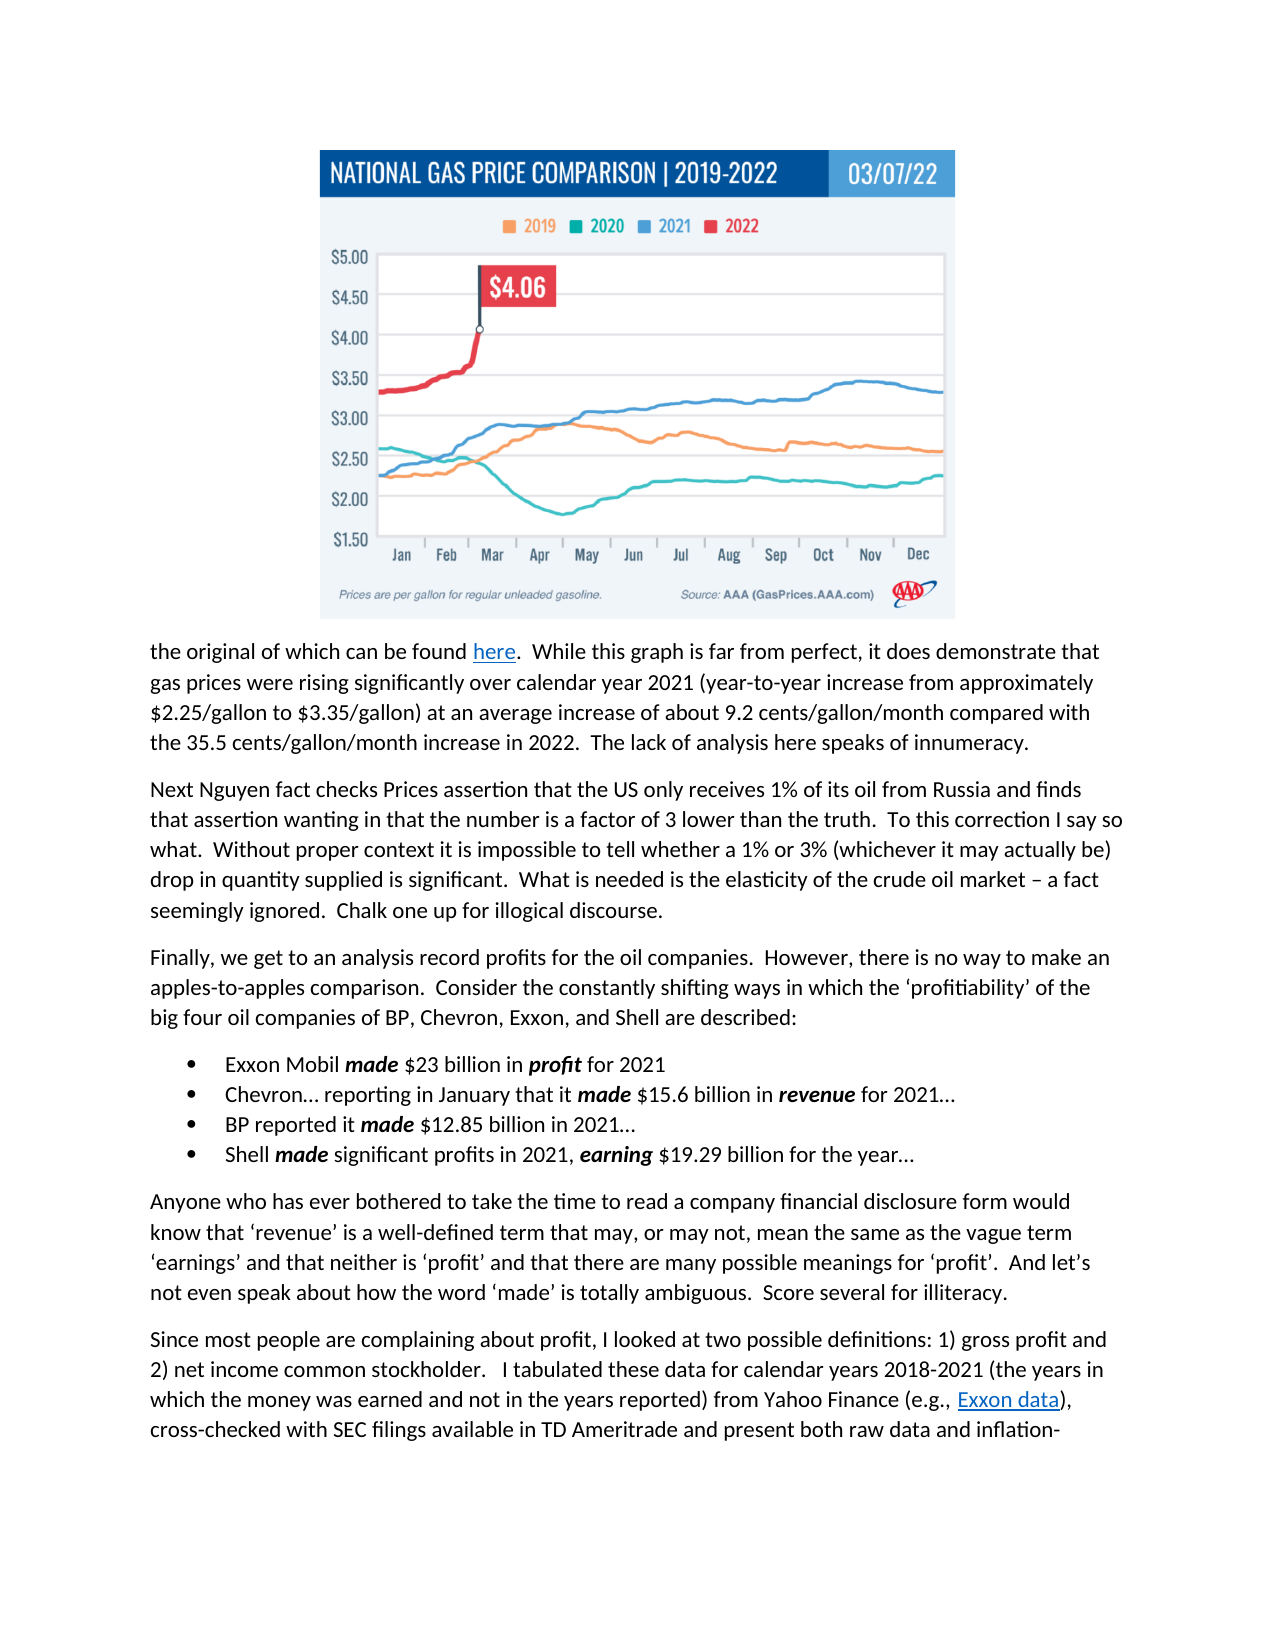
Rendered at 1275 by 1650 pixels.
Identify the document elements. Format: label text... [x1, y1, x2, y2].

list Exxon Mobil made $23 billion in profit for 2021 [187, 1050, 1125, 1078]
list Shell made significant profits in 2021, earning $19.29 billion for the year… [187, 1141, 1125, 1169]
text Anyone who has ever bothered to take the time to read a company financial disclosure form would know that ‘revenue’ is a well-defined term that may, or may not, mean the same as the vague term ‘earnings’ and that neither is ‘profit’ and that there are many possible meanings for ‘profit’. And let’s not even speak about how the word ‘made’ is totally ambiguous. Score several for illiteracy. [150, 1187, 1125, 1306]
text Finally, we get to an analysis record profits for the oil companies. However, there is no way to make an apples-to-apples comparison. Consider the constantly shifting ways in which the ‘profitiability’ of the big four oil companies of BP, Chevron, Exxon, and Shell are described: [150, 943, 1125, 1031]
list BP reported it made $12.85 billion in 2021… [187, 1110, 1125, 1138]
picture [319, 150, 956, 619]
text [150, 1325, 1125, 1444]
list Chevron… reporting in January that it made $15.6 billion in revenue for 2021… [187, 1080, 1125, 1108]
text the original of which can be found here. While this graph is far from perfect, it does demonstrate that gas prices were rising significantly over calendar year 2021 (year-to-year increase from approximately $2.25/gallon to $3.35/gallon) at an average increase of about 9.2 cents/gallon/month compared with the 35.5 cents/gallon/month increase in 2022. The lack of analysis here speaks of innumeracy. [150, 637, 1125, 756]
text Next Nguyen fact checks Prices assertion that the US only receives 1% of its oil from Russia and finds that assertion wanting in that the number is a factor of 3 lower than the truth. To this correction I say so what. Without proper context it is impossible to tell whether a 1% or 3% (whichever it may actually be) drop in quantity supplied is significant. What is needed is the elasticity of the crude oil market – a fact seemingly ignored. Chalk one up for illogical discourse. [150, 775, 1125, 924]
